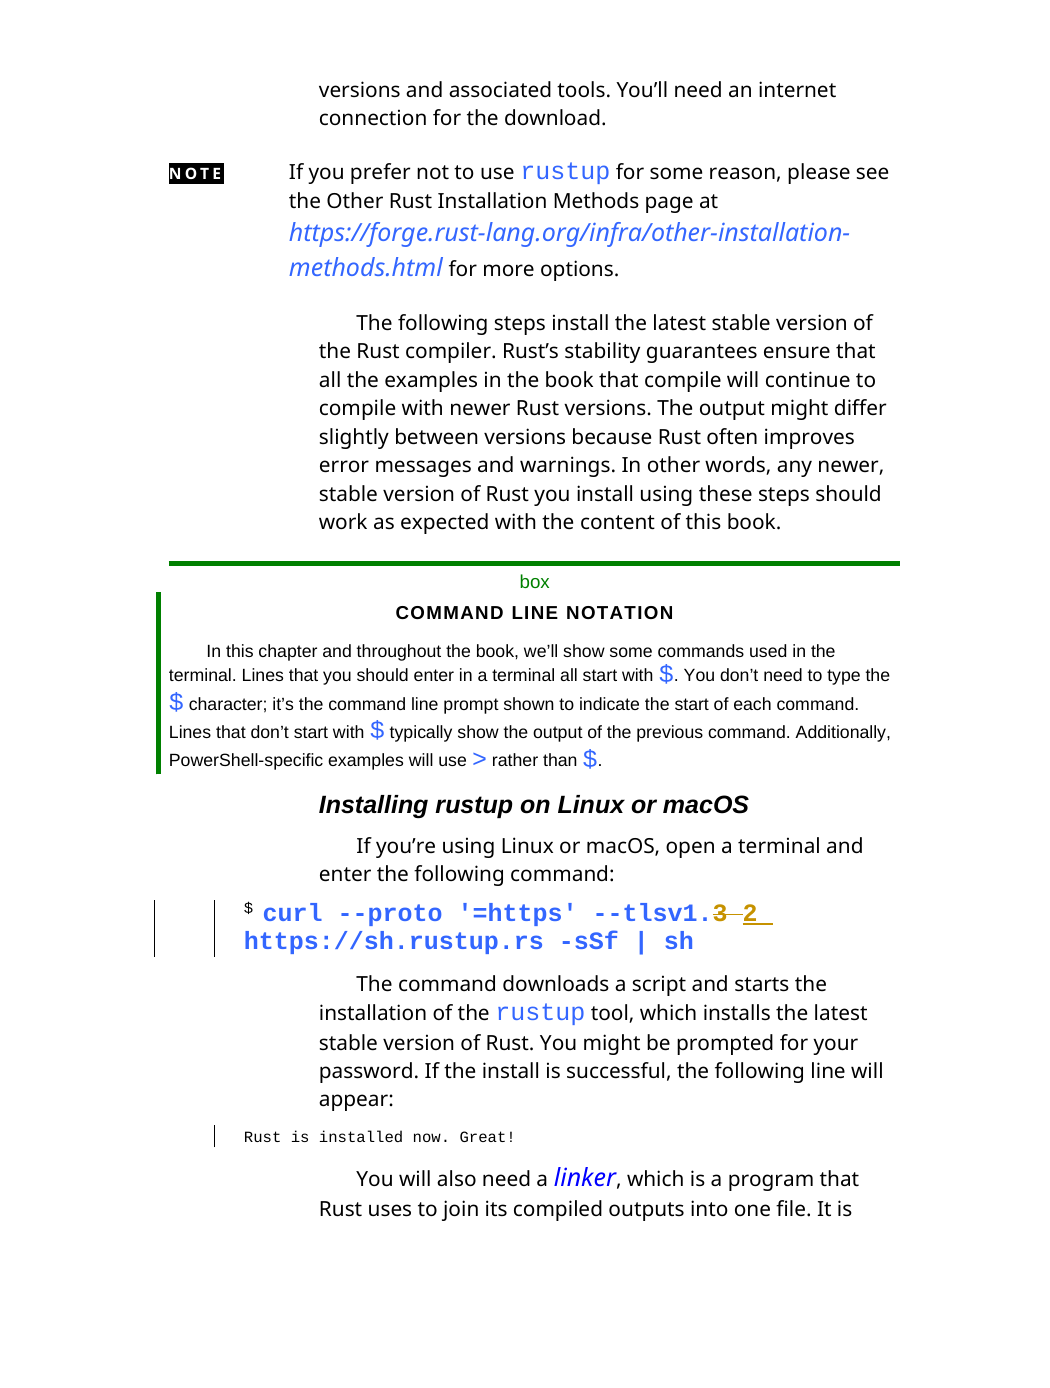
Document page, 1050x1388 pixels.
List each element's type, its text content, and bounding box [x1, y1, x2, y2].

text The following steps install the latest stable version of the Rust compiler. Rust’s stability guarantees ensure that all the examples in the book that compile will continue to compile with newer Rust versions. The output might differ slightly between versions because Rust often improves error messages and warnings. In other words, any newer, stable version of Rust you install using these steps should work as expected with the content of this book. [319, 308, 900, 536]
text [319, 75, 900, 132]
text If you’re using Linux or macOS, open a terminal and enter the following command: [319, 831, 900, 888]
text $ curl --proto '=https' --tlsv1.https://sh.rustup.rs -sSf | sh [215, 900, 900, 957]
title Command Line Notation [169, 592, 900, 624]
text box [169, 566, 900, 592]
text Note If you prefer not to use rustup for some reason, please see the Other Rust Installation Methods page at https://forge.rust-lang.org/infra/other-installation-methods.html for more options. [169, 157, 900, 283]
text The command downloads a script and starts the installation of the rustup tool, which installs the latest stable version of Rust. You might be prompted for your password. If the install is successful, the following line will appear: [319, 969, 900, 1113]
text In this chapter and throughout the book, we’ll show some commands used in the terminal. Lines that you should enter in a terminal all start with $. You don’t need to type the $ character; it’s the command line prompt shown to indicate the start of each command. Lines that don’t start with $ typically show the output of the previous command. Additionally, PowerShell-specific examples will use > rather than $. [161, 636, 900, 774]
text Rust is installed now. Great! [215, 1125, 900, 1147]
text Installing rustup on Linux or macOS [319, 787, 900, 818]
